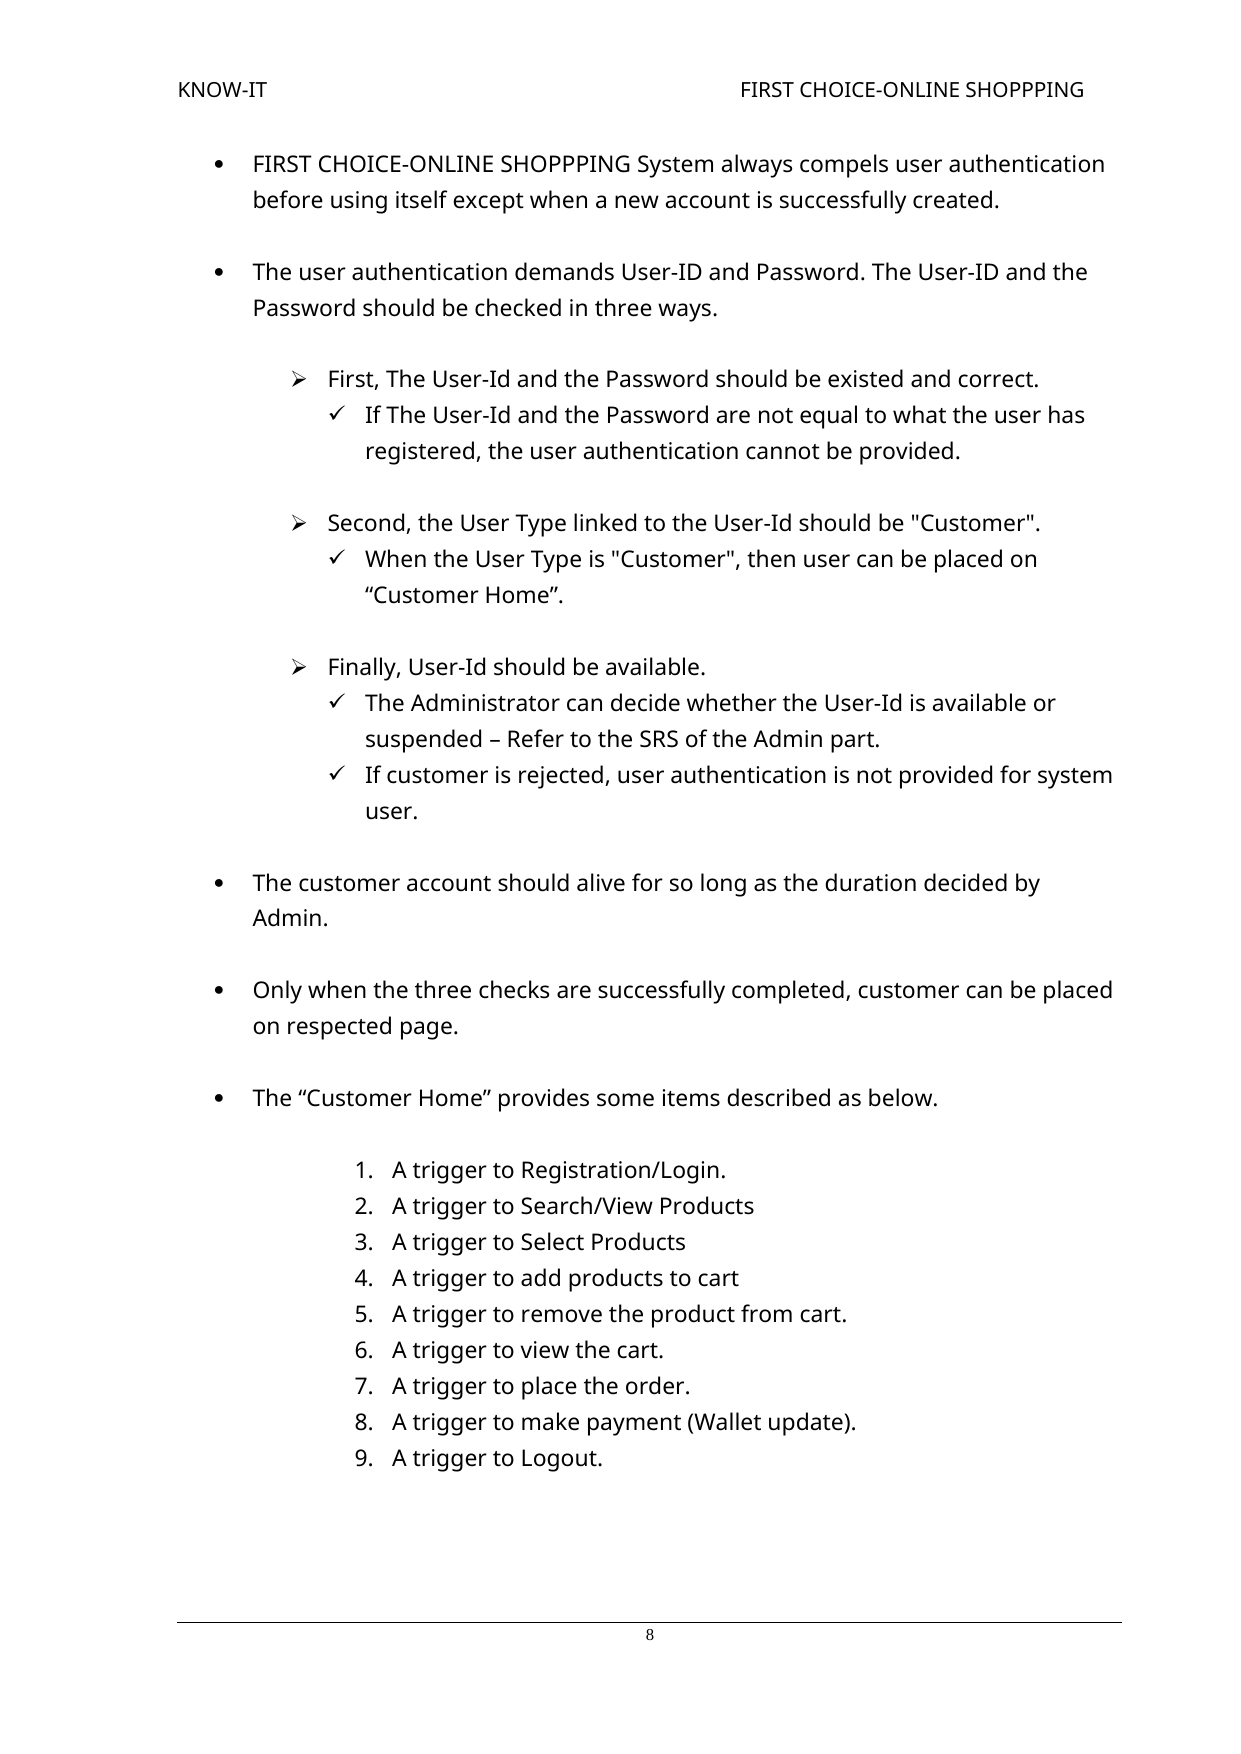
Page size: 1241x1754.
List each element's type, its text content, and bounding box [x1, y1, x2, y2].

list First, The User-Id and the Password should be existed and correct. [290, 363, 1122, 394]
list If The User-Id and the Password are not equal to what the user has registered, the user authentication cannot be provided. [327, 399, 1122, 466]
list A trigger to place the order. [354, 1369, 1122, 1401]
list A trigger to make payment (Wallet update). [354, 1406, 1122, 1437]
list The “Customer Home” provides some items described as below. [215, 1082, 1122, 1113]
list A trigger to Select Products [354, 1226, 1122, 1257]
list A trigger to add products to cart [354, 1262, 1122, 1293]
list A trigger to Logout. [354, 1441, 1122, 1473]
list A trigger to Registration/Login. [354, 1154, 1122, 1185]
list The Administrator can decide whether the User-Id is available or suspended – Refer to the SRS of the Admin part. [327, 687, 1122, 754]
list Finally, User-Id should be available. [290, 651, 1122, 682]
list A trigger to remove the product from cart. [354, 1298, 1122, 1329]
list The customer account should alive for so long as the duration decided by Admin. [215, 866, 1122, 934]
list A trigger to view the cart. [354, 1334, 1122, 1365]
list If customer is rejected, user authentication is not provided for system user. [327, 759, 1122, 826]
list FIRST CHOICE-ONLINE SHOPPPING System always compels user authentication before using itself except when a new account is successfully created. [215, 148, 1122, 215]
list Only when the three checks are successfully completed, customer can be placed on respected page. [215, 974, 1122, 1041]
list Second, the User Type linked to the User-Id should be "Customer". [290, 507, 1122, 538]
list When the User Type is "Customer", then user can be placed on “Customer Home”. [327, 543, 1122, 610]
list The user authentication demands User-ID and Password. The User-ID and the Password should be checked in three ways. [215, 256, 1122, 323]
list A trigger to Search/View Products [354, 1190, 1122, 1221]
